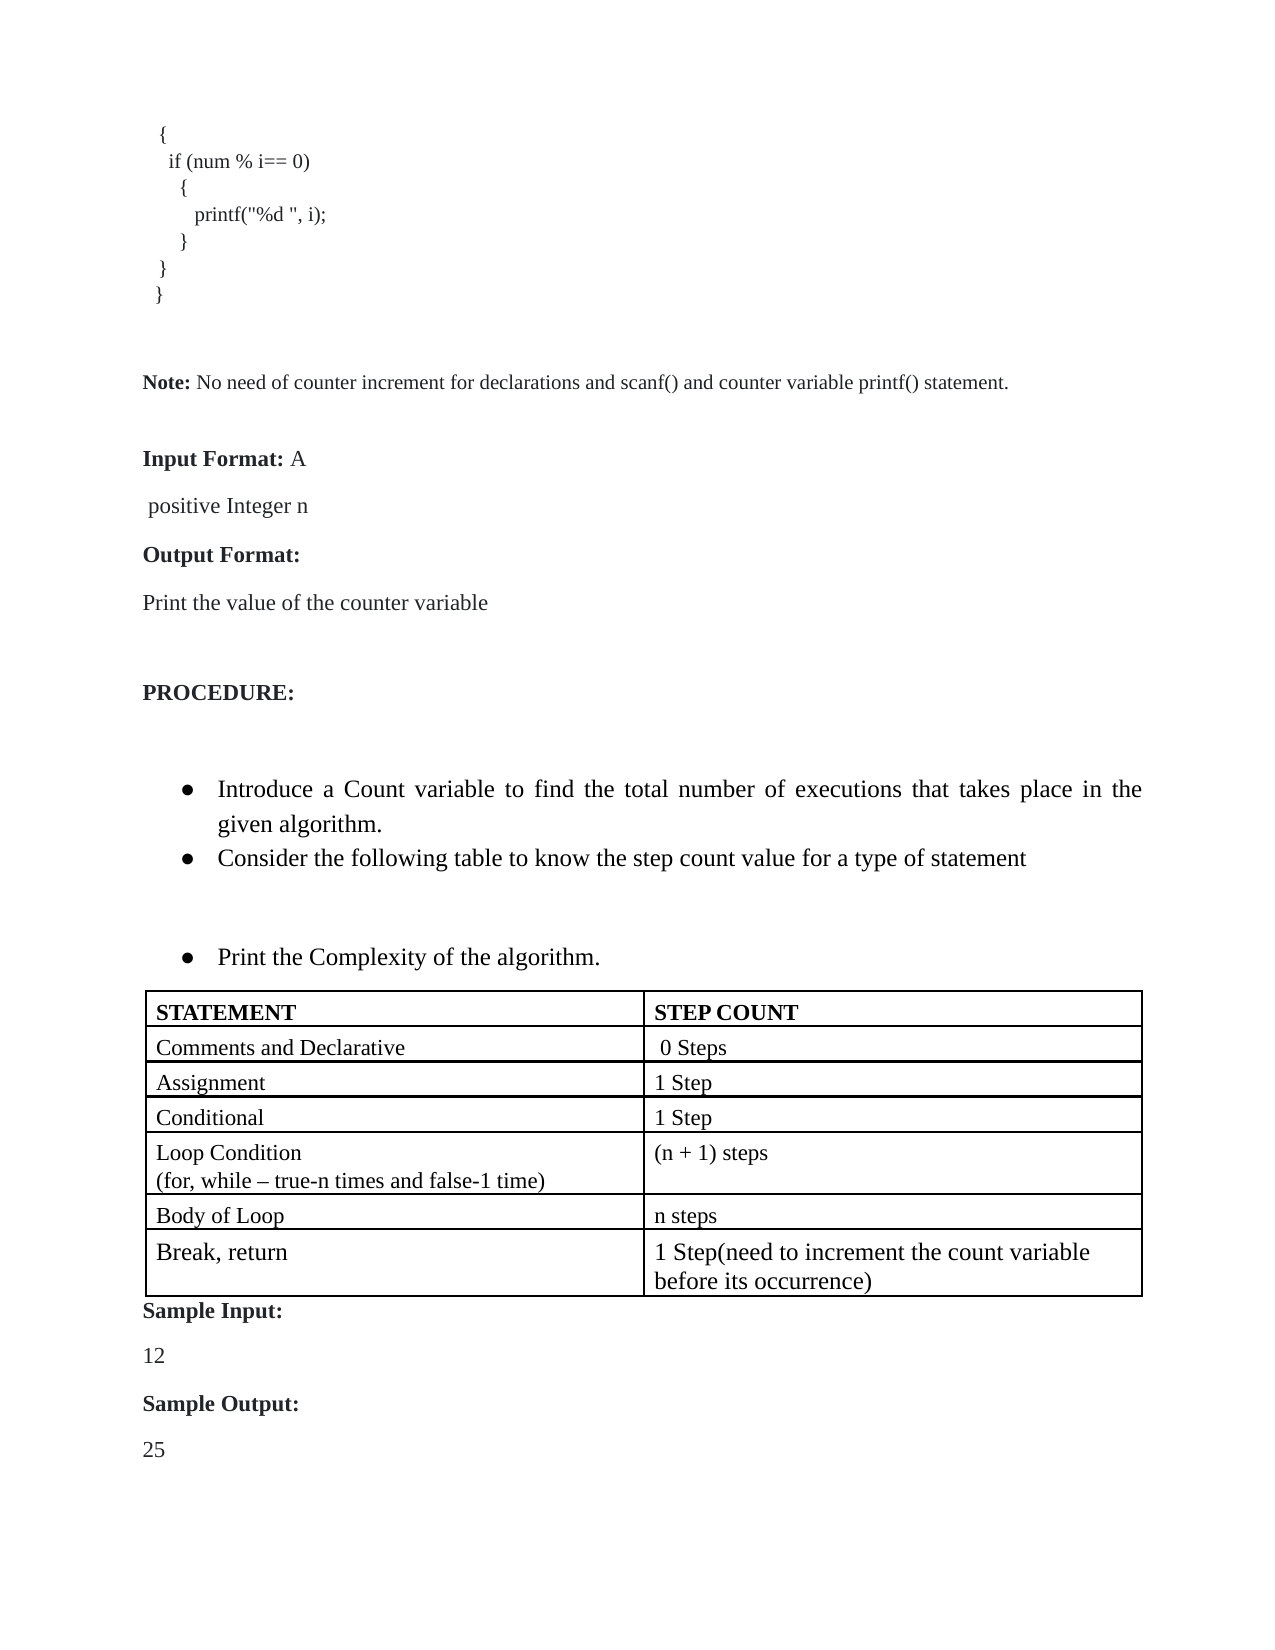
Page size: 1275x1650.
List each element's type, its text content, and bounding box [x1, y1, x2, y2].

text Input Format: A positive Integer n [142, 444, 332, 519]
table_header STATEMENT [147, 992, 643, 1025]
table_cell n steps [645, 1195, 1141, 1228]
text 12 [142, 1342, 1144, 1369]
table_cell Break, return [147, 1230, 643, 1295]
table_cell (n + 1) steps [645, 1133, 1141, 1193]
table_cell 1 Step [645, 1098, 1141, 1131]
table_cell 1 Step [645, 1063, 1141, 1095]
table_cell 0 Steps [645, 1027, 1141, 1060]
table_cell Assignment [147, 1063, 643, 1095]
text PROCEDURE: [142, 679, 1144, 706]
table_cell Body of Loop [147, 1195, 643, 1228]
table_cell Conditional [147, 1098, 643, 1131]
text { [142, 122, 1144, 146]
text if (num % i== 0) [142, 148, 1144, 173]
text Print the value of the counter variable [142, 589, 1144, 615]
text Sample Output: [142, 1390, 1144, 1417]
list Introduce a Count variable to find the total number of executions that takes place in the given algorithm. [180, 774, 1144, 838]
table_cell Comments and Declarative [147, 1027, 643, 1060]
text printf("%d ", i); [142, 202, 1144, 226]
text } [142, 256, 1144, 280]
text } [142, 229, 1144, 253]
table_cell 1 Step(need to increment the count variable before its occurrence) [645, 1230, 1141, 1295]
text { [142, 175, 1144, 199]
table_cell Loop Condition (for, while – true-n times and false-1 time) [147, 1133, 643, 1193]
text } [154, 282, 1144, 306]
text Note: No need of counter increment for declarations and scanf() and counter variable printf() statement. [142, 370, 1144, 394]
text 25 [142, 1436, 1144, 1462]
text Output Format: [142, 541, 1144, 567]
text Sample Input: [142, 1297, 1144, 1323]
list Print the Complexity of the algorithm. [180, 942, 1144, 971]
table_header STEP COUNT [645, 992, 1141, 1025]
list Consider the following table to know the step count value for a type of statement [180, 843, 1144, 872]
